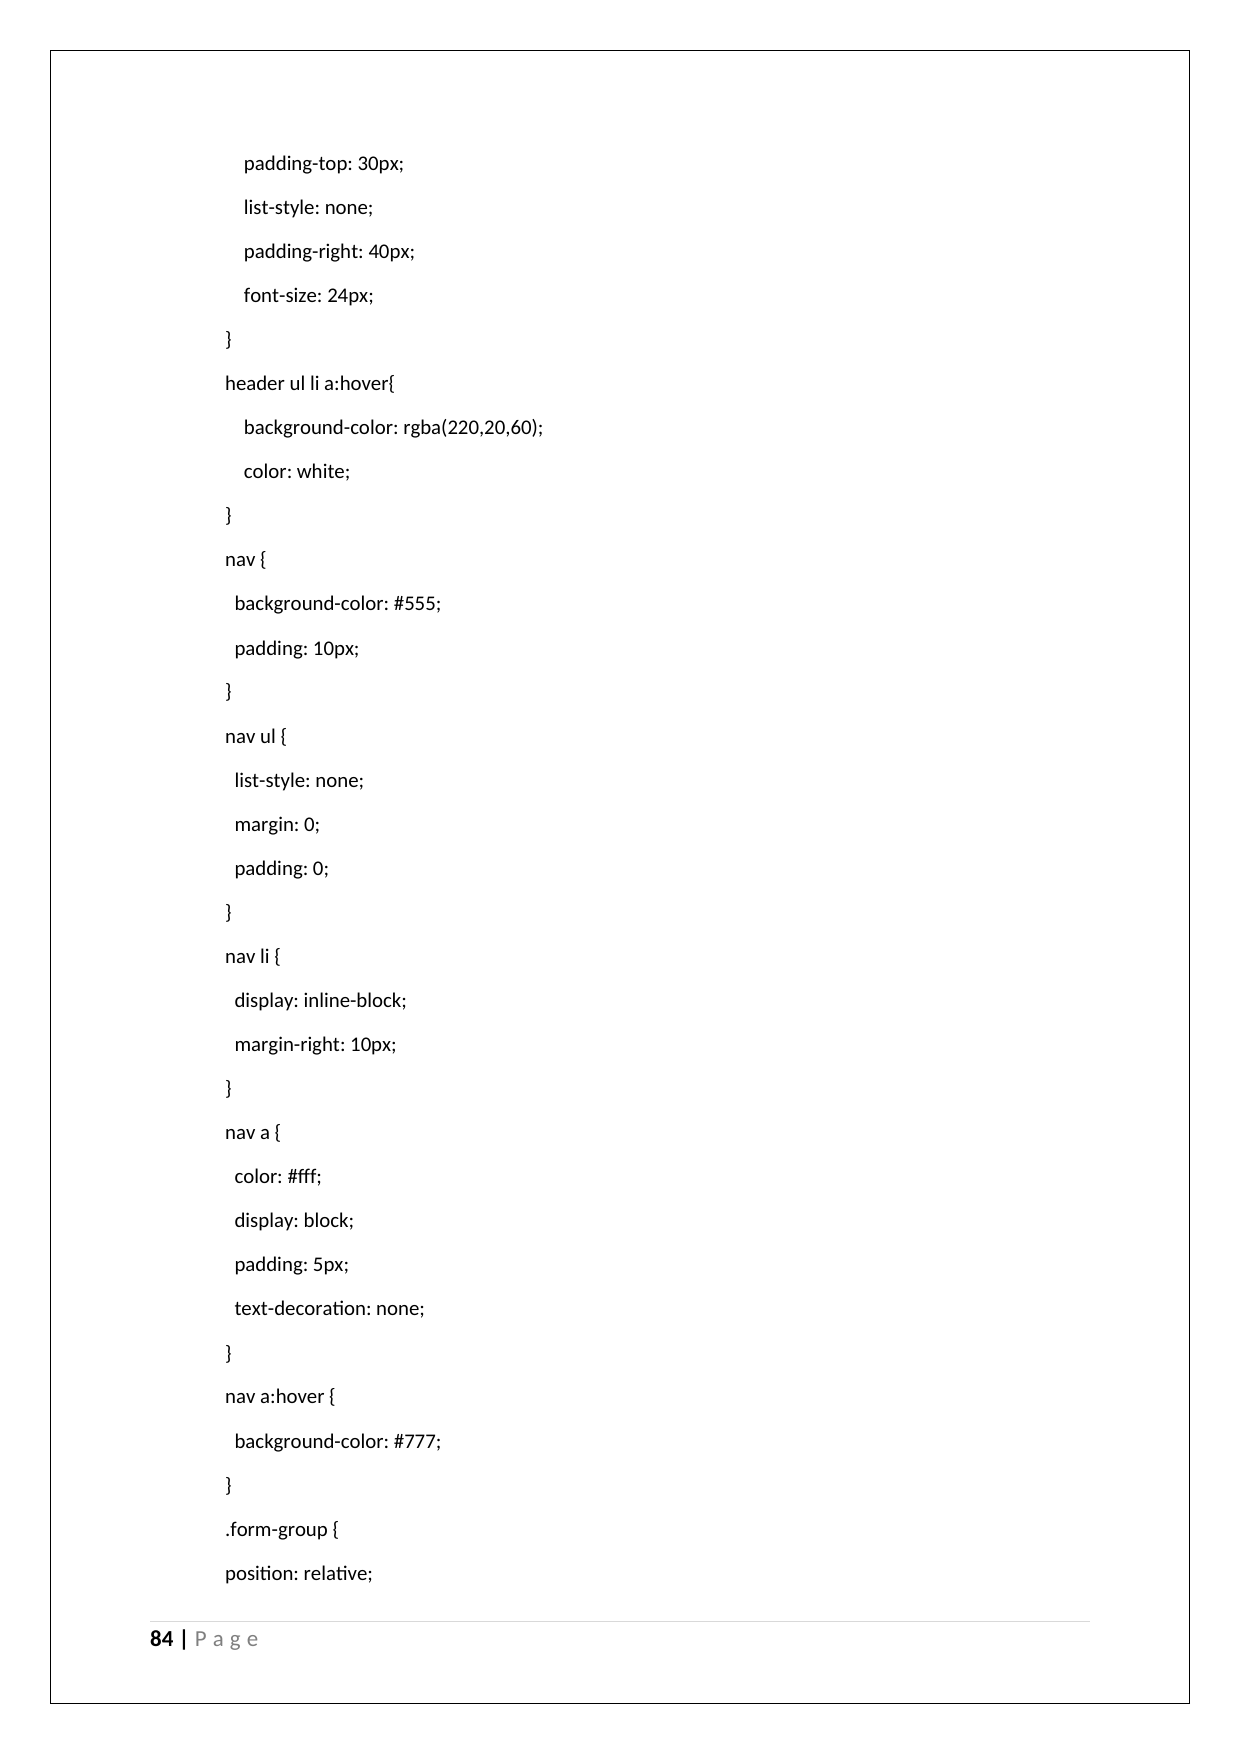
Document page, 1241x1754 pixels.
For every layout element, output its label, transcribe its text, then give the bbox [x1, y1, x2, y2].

text padding: 5px; [150, 1252, 1090, 1277]
text nav { [150, 547, 1090, 572]
text nav a:hover { [150, 1384, 1090, 1409]
text } [150, 1472, 1090, 1497]
text color: white; [150, 458, 1090, 484]
text padding-top: 30px; [150, 150, 1090, 175]
text text-decoration: none; [150, 1296, 1090, 1321]
text } [150, 1340, 1090, 1365]
text header ul li a:hover{ [150, 370, 1090, 396]
text display: inline-block; [150, 987, 1090, 1013]
text } [150, 1075, 1090, 1101]
text color: #fff; [150, 1163, 1090, 1189]
text font-size: 24px; [150, 282, 1090, 308]
text nav a { [150, 1119, 1090, 1145]
text padding: 0; [150, 855, 1090, 880]
text list-style: none; [150, 194, 1090, 219]
text background-color: #777; [150, 1428, 1090, 1453]
text margin: 0; [150, 811, 1090, 836]
text nav li { [150, 943, 1090, 968]
text margin-right: 10px; [150, 1031, 1090, 1057]
text } [150, 326, 1090, 352]
text display: block; [150, 1207, 1090, 1233]
text } [150, 502, 1090, 528]
text background-color: #555; [150, 591, 1090, 616]
text background-color: rgba(220,20,60); [150, 414, 1090, 440]
text padding-right: 40px; [150, 238, 1090, 263]
text nav ul { [150, 723, 1090, 748]
text list-style: none; [150, 767, 1090, 792]
text } [150, 679, 1090, 704]
text } [150, 899, 1090, 924]
text .form-group { [150, 1516, 1090, 1541]
text position: relative; [150, 1560, 1090, 1585]
text padding: 10px; [150, 635, 1090, 660]
